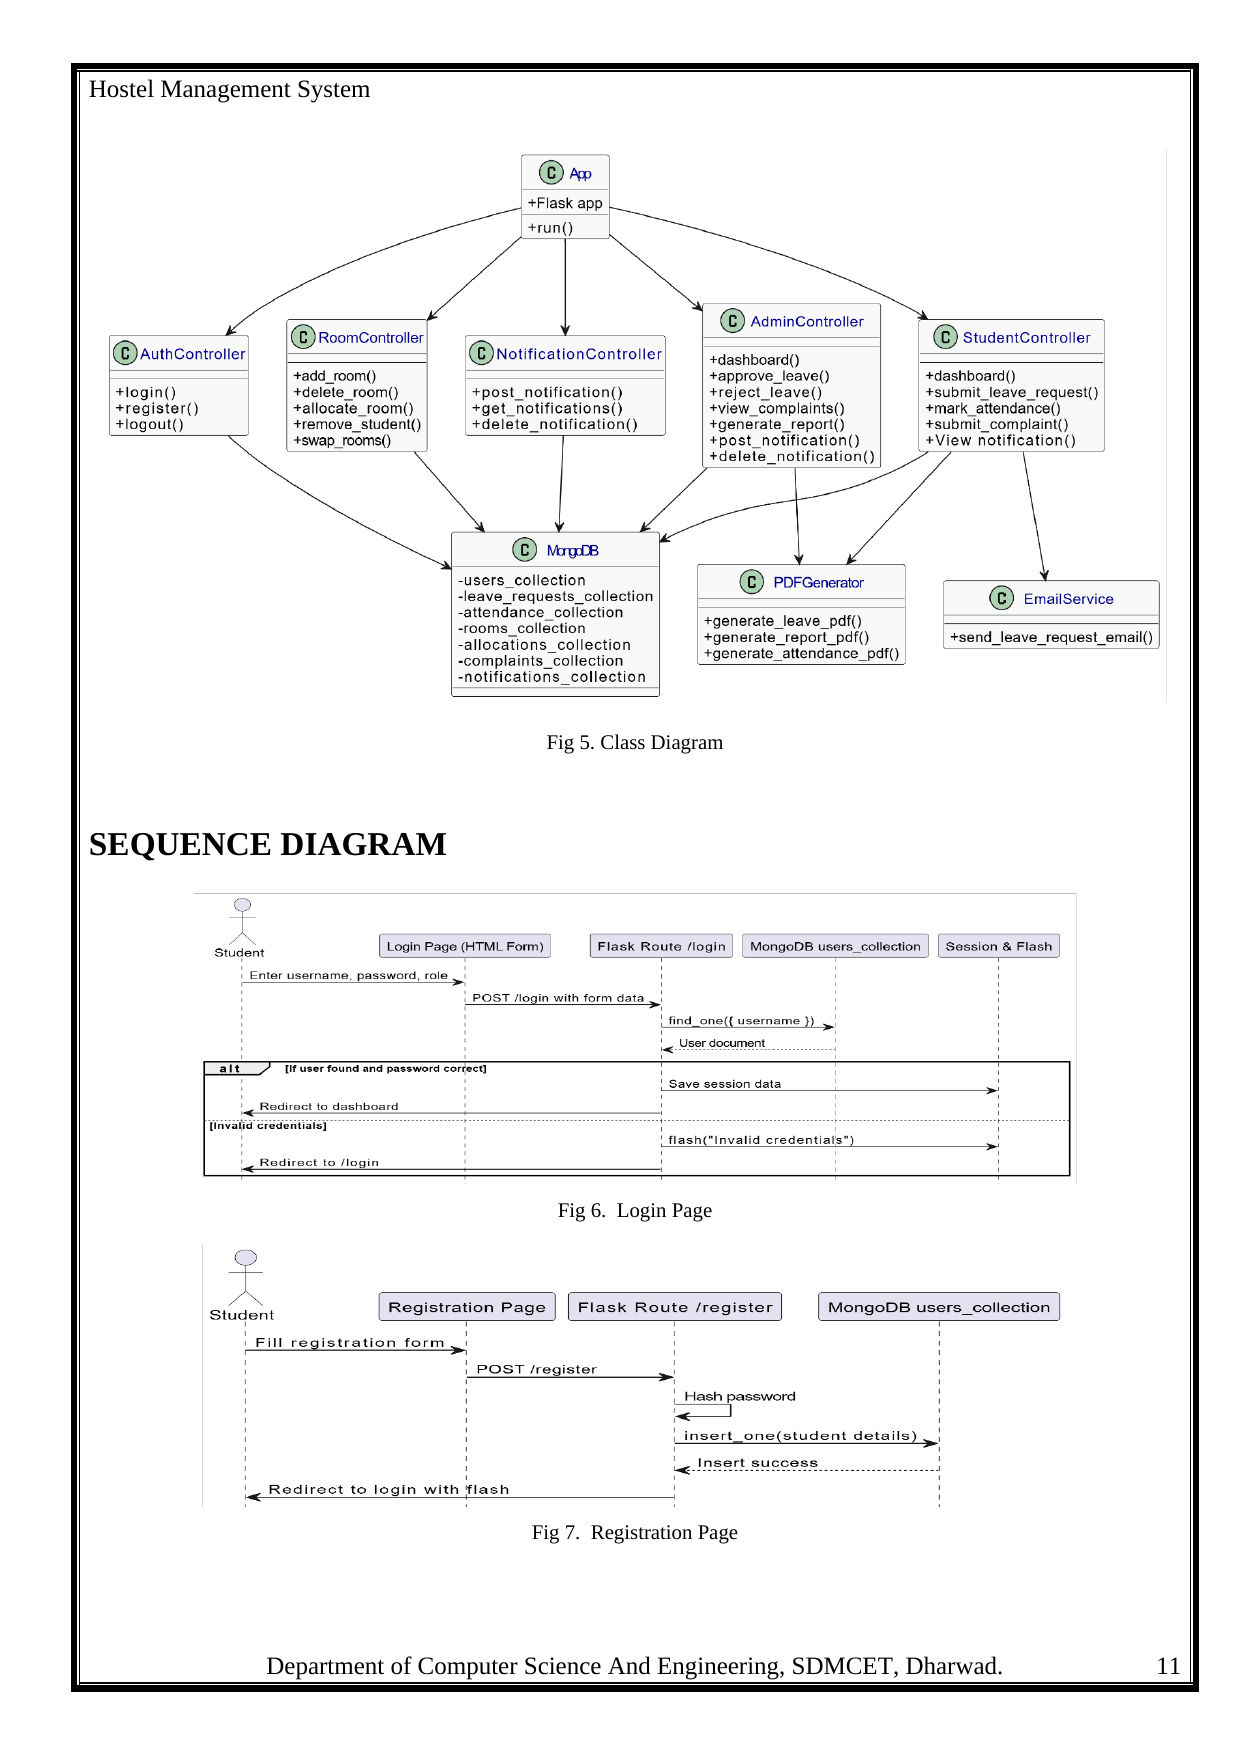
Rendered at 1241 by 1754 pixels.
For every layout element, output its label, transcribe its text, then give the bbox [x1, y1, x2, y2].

text Fig 6. Login Page [89, 1198, 1181, 1222]
text Fig 5. Class Diagram [89, 730, 1181, 754]
picture [178, 881, 1092, 1184]
picture [187, 1233, 1083, 1507]
picture [88, 133, 1182, 717]
text Fig 7. Registration Page [89, 1520, 1181, 1544]
text SEQUENCE DIAGRAM [89, 824, 1181, 862]
